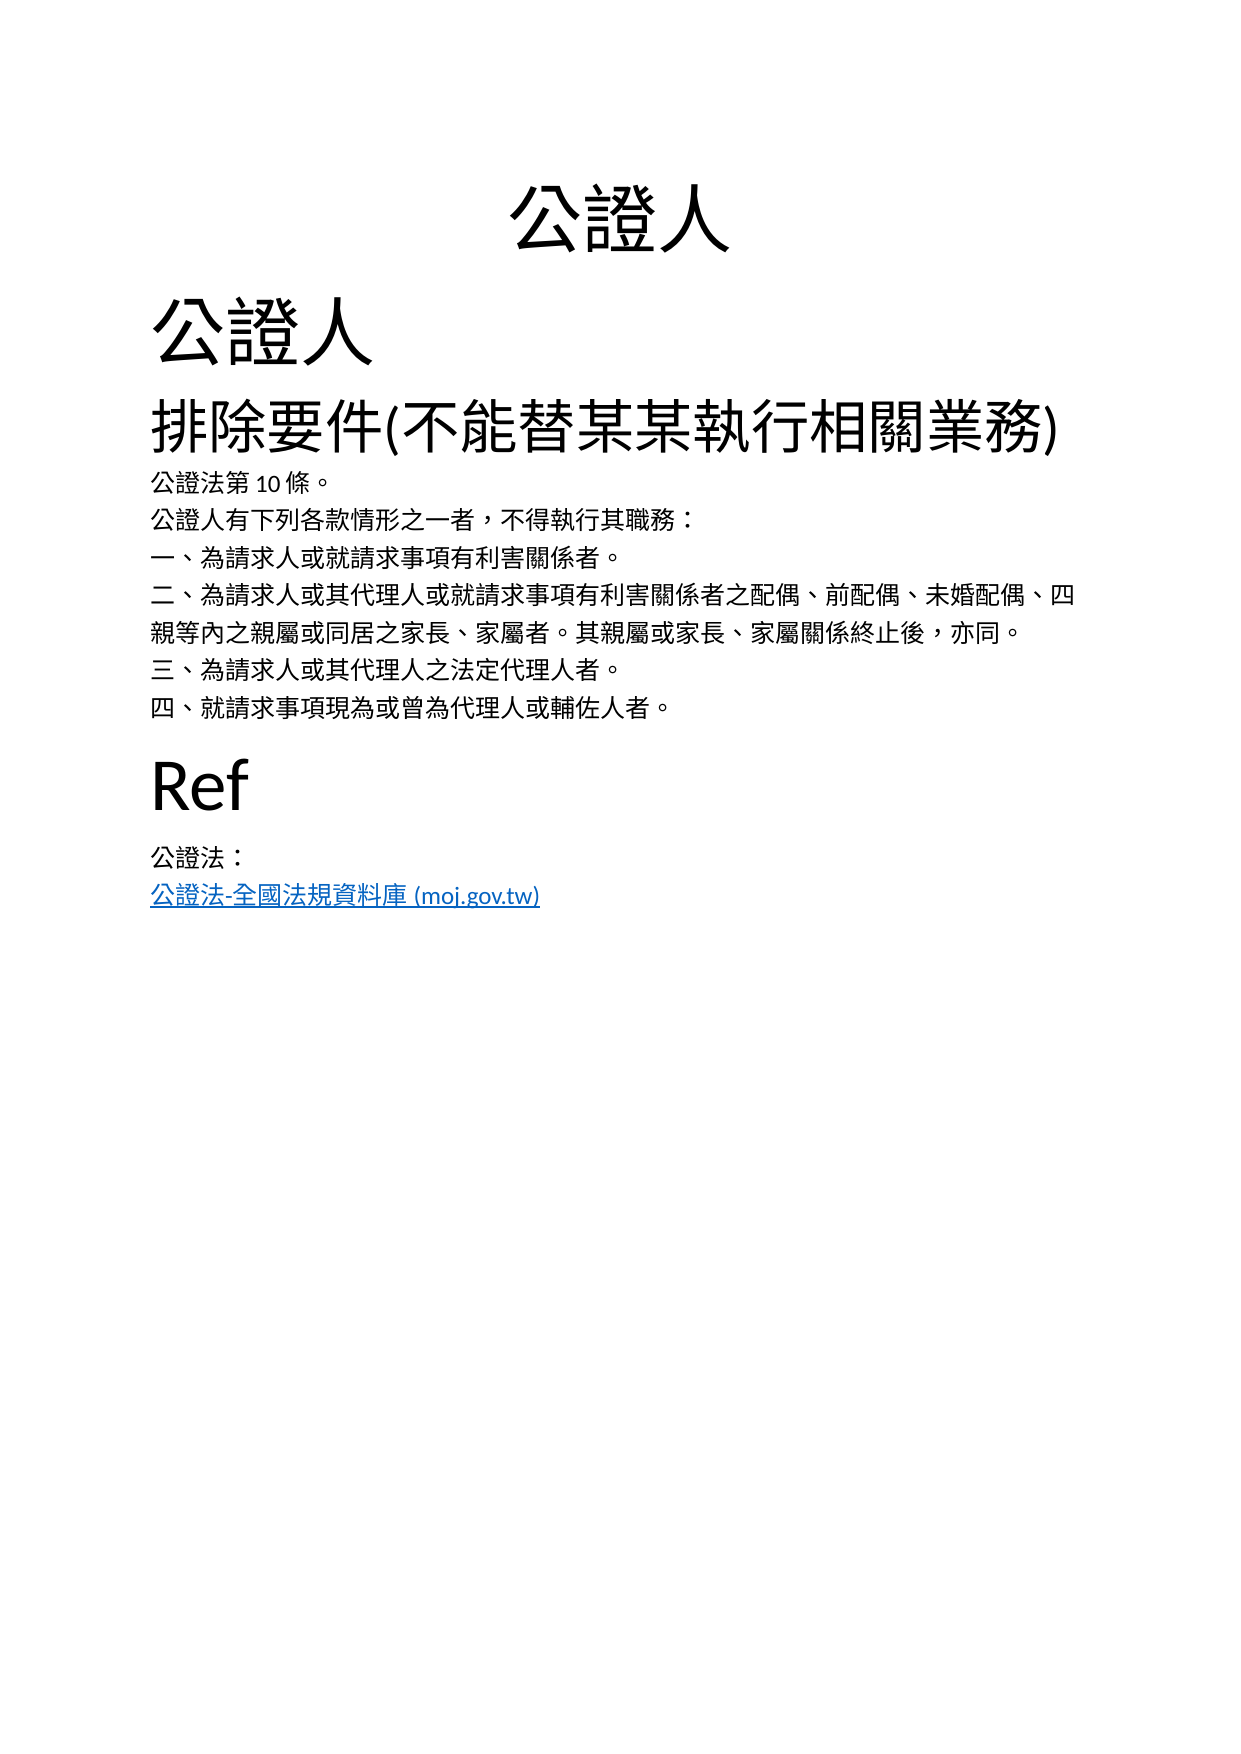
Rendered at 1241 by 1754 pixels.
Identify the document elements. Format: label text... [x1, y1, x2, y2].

text 公證人有下列各款情形之一者，不得執行其職務： [150, 502, 1090, 539]
text 二、為請求人或其代理人或就請求事項有利害關係者之配偶、前配偶、未婚配偶、四親等內之親屬或同居之家長、家屬者。其親屬或家長、家屬關係終止後，亦同。 [150, 577, 1090, 652]
text 四、就請求事項現為或曾為代理人或輔佐人者。 [150, 689, 1090, 727]
text 一、為請求人或就請求事項有利害關係者。 [150, 539, 1090, 577]
text 公證法-全國法規資料庫 (moj.gov.tw) [150, 877, 1090, 914]
text 三、為請求人或其代理人之法定代理人者。 [150, 652, 1090, 689]
text Ref [150, 727, 1090, 839]
text 排除要件(不能替某某執行相關業務) [150, 389, 1090, 464]
text 公證人 [150, 277, 1090, 389]
text 公證法第10條。 [150, 464, 1090, 502]
text 公證人 [150, 164, 1090, 277]
text 公證法： [150, 839, 1090, 877]
